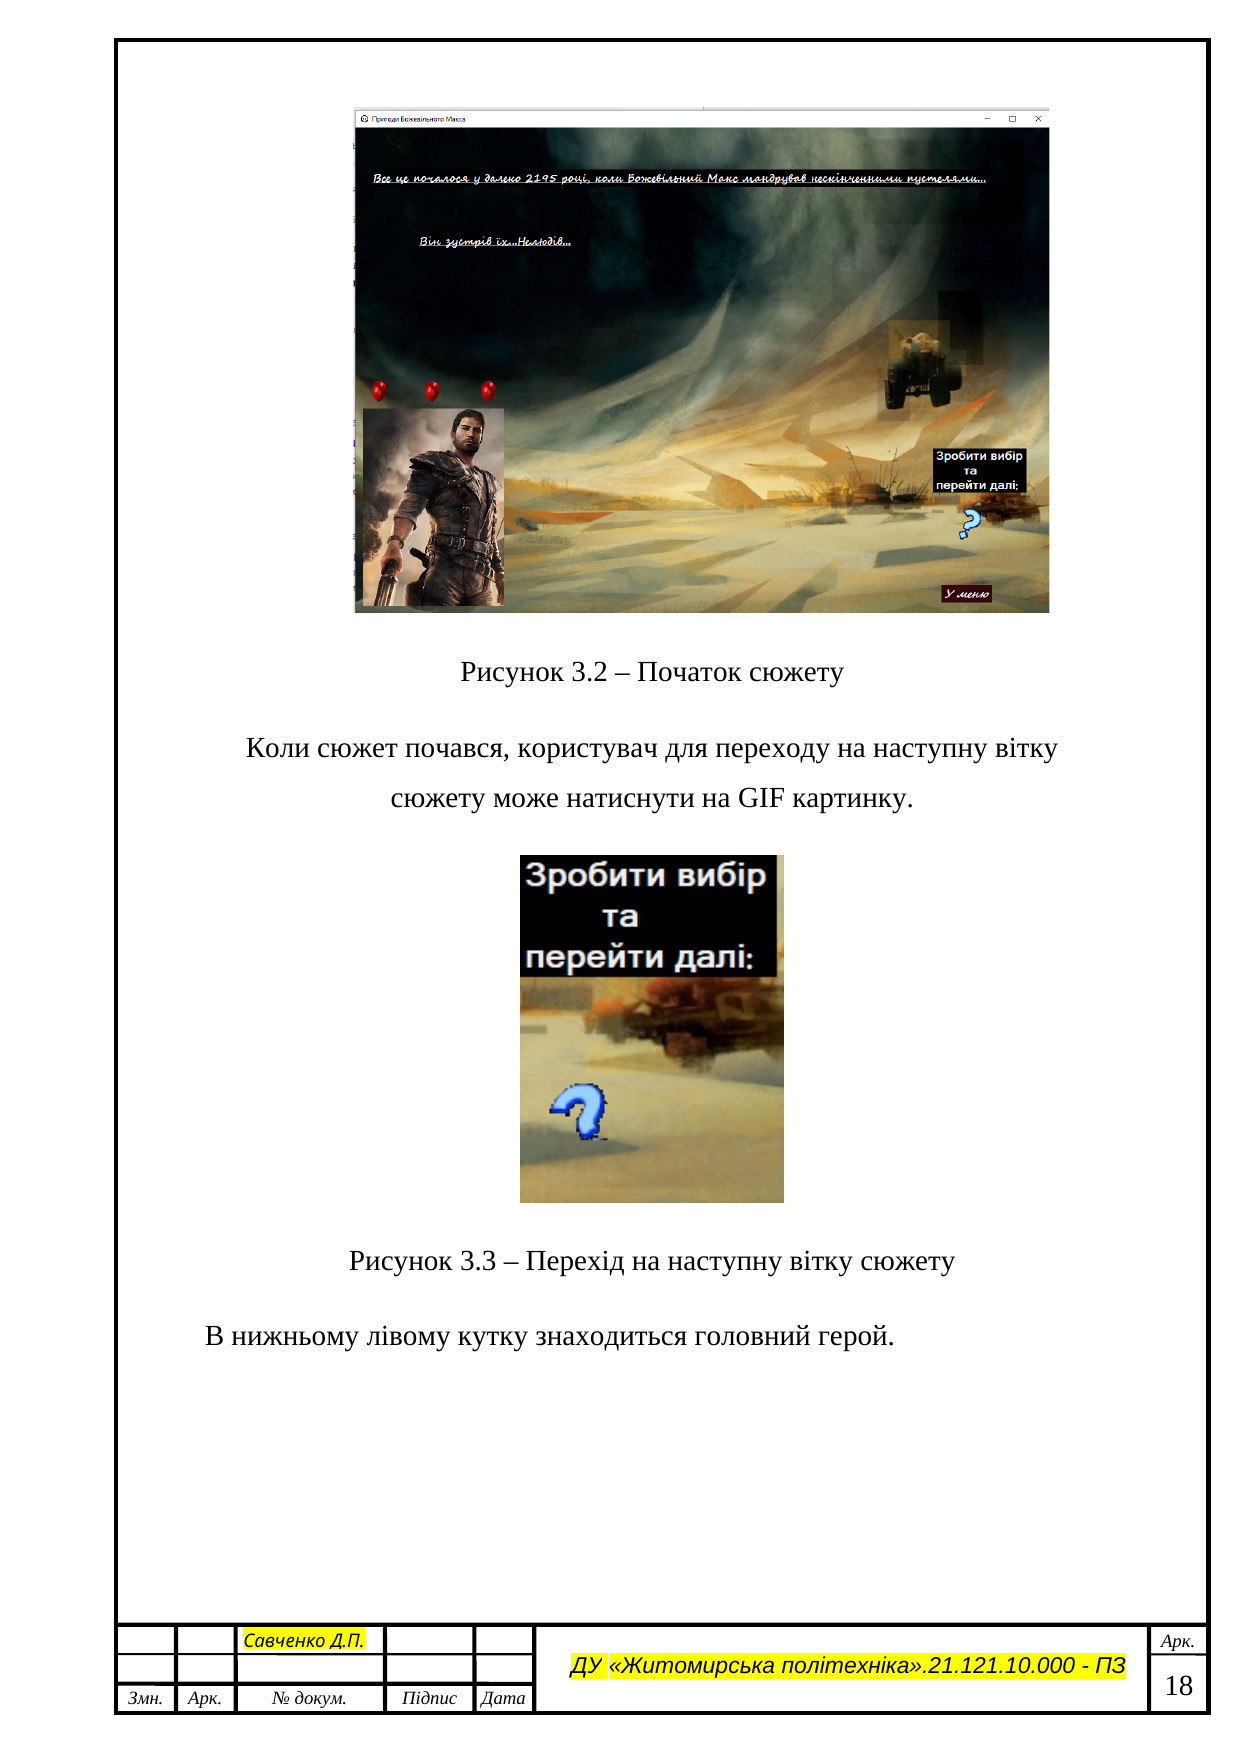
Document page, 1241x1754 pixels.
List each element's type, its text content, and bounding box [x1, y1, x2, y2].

picture [520, 855, 784, 1203]
picture [353, 107, 1050, 613]
text Рисунок 3.3 – Перехід на наступну вітку сюжету [204, 1243, 1099, 1276]
text В нижньому лівому кутку знаходиться головний герой. [204, 1318, 1099, 1352]
text Коли сюжет почався, користувач для переходу на наступну вітку сюжету може натиснути на GIF картинку. [204, 730, 1099, 813]
text Рисунок 3.2 – Початок сюжету [204, 654, 1099, 688]
